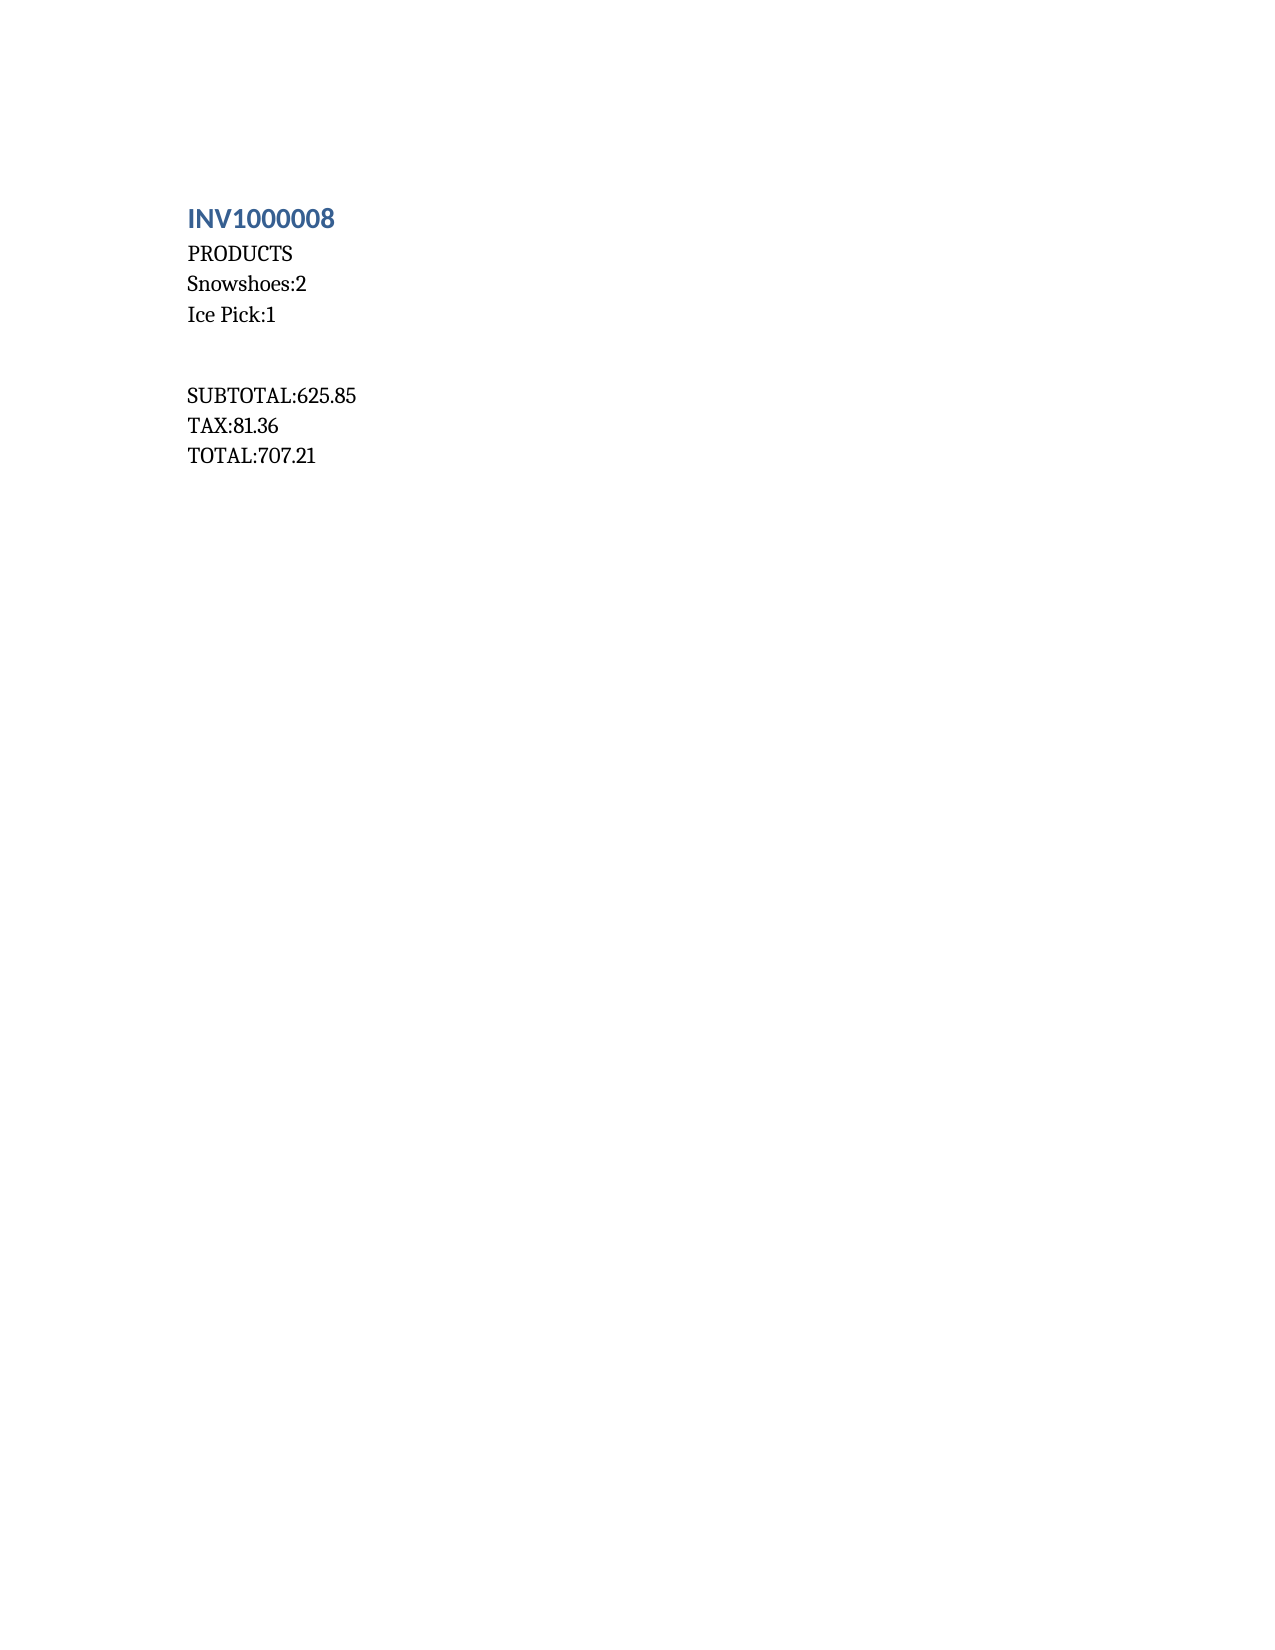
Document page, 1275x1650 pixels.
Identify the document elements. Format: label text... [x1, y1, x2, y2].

subtitle INV1000008 [187, 200, 1087, 236]
text PRODUCTS Snowshoes:2 Ice Pick:1 [187, 241, 1087, 358]
text SUBTOTAL:625.85 TAX:81.36 TOTAL:707.21 [187, 383, 1087, 469]
